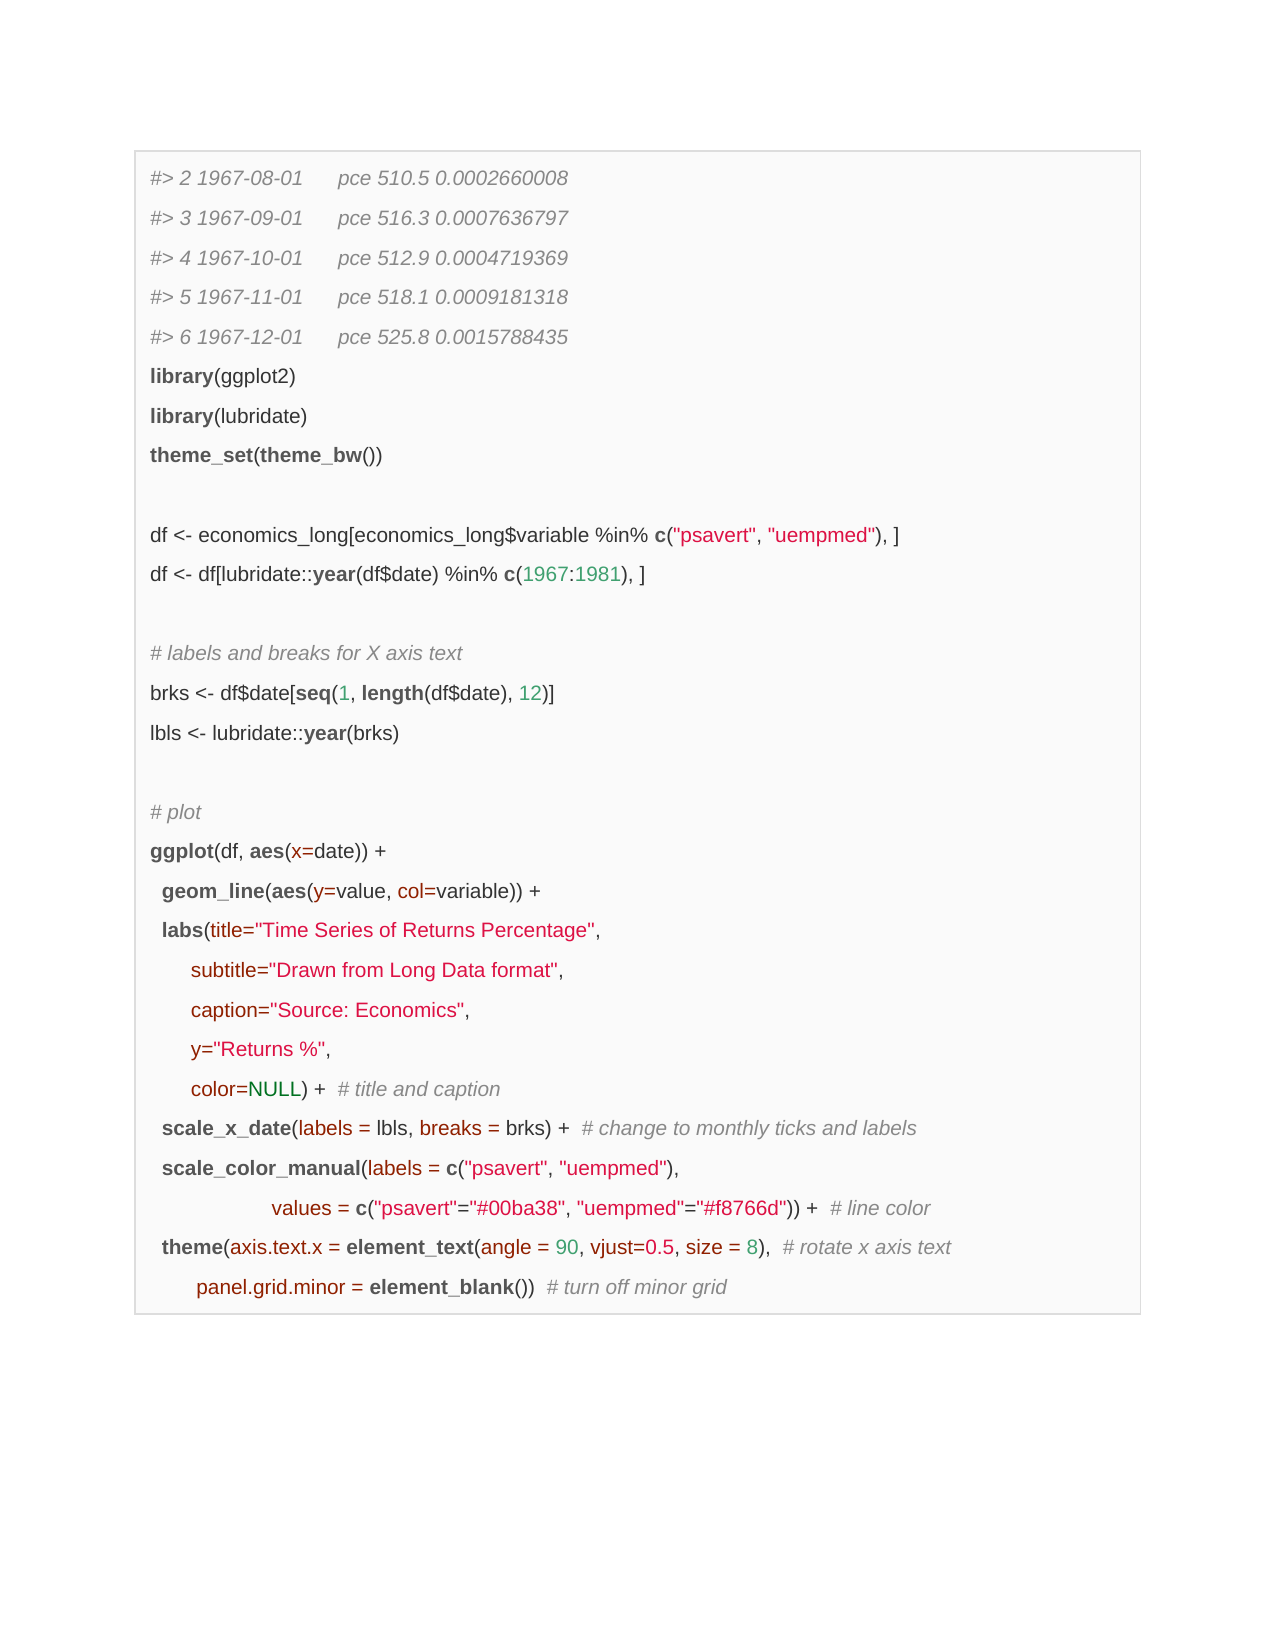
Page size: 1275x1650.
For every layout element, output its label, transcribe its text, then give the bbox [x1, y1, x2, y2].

text values = c("psavert"="#00ba38", "uempmed"="#f8766d")) + # line color [136, 1179, 1140, 1219]
text y="Returns %", [136, 1021, 1140, 1060]
text #> 4 1967-10-01 pce 512.9 0.0004719369 [136, 229, 1140, 269]
text #> 2 1967-08-01 pce 510.5 0.0002660008 [136, 152, 1140, 189]
text subtitle="Drawn from Long Data format", [136, 942, 1140, 981]
text #> 3 1967-09-01 pce 516.3 0.0007636797 [136, 189, 1140, 229]
text #> 5 1967-11-01 pce 518.1 0.0009181318 [136, 269, 1140, 308]
text panel.grid.minor = element_blank()) # turn off minor grid [136, 1258, 1140, 1313]
text color=NULL) + # title and caption [136, 1060, 1140, 1100]
text theme_set(theme_bw()) [136, 427, 1140, 467]
text lbls <- lubridate::year(brks) [136, 704, 1140, 744]
text df <- economics_long[economics_long$variable %in% c("psavert", "uempmed"), ] [136, 506, 1140, 546]
text # plot [136, 783, 1140, 823]
text caption="Source: Economics", [136, 981, 1140, 1021]
text geom_line(aes(y=value, col=variable)) + [136, 862, 1140, 902]
text library(lubridate) [136, 387, 1140, 427]
text brks <- df$date[seq(1, length(df$date), 12)] [136, 664, 1140, 704]
text library(ggplot2) [136, 348, 1140, 387]
text scale_x_date(labels = lbls, breaks = brks) + # change to monthly ticks and labels [136, 1100, 1140, 1139]
text ggplot(df, aes(x=date)) + [136, 823, 1140, 862]
text labs(title="Time Series of Returns Percentage", [136, 902, 1140, 942]
text #> 6 1967-12-01 pce 525.8 0.0015788435 [136, 308, 1140, 348]
text theme(axis.text.x = element_text(angle = 90, vjust=0.5, size = 8), # rotate x axis text [136, 1219, 1140, 1258]
text scale_color_manual(labels = c("psavert", "uempmed"), [136, 1139, 1140, 1179]
text df <- df[lubridate::year(df$date) %in% c(1967:1981), ] [136, 546, 1140, 585]
text # labels and breaks for X axis text [136, 625, 1140, 664]
